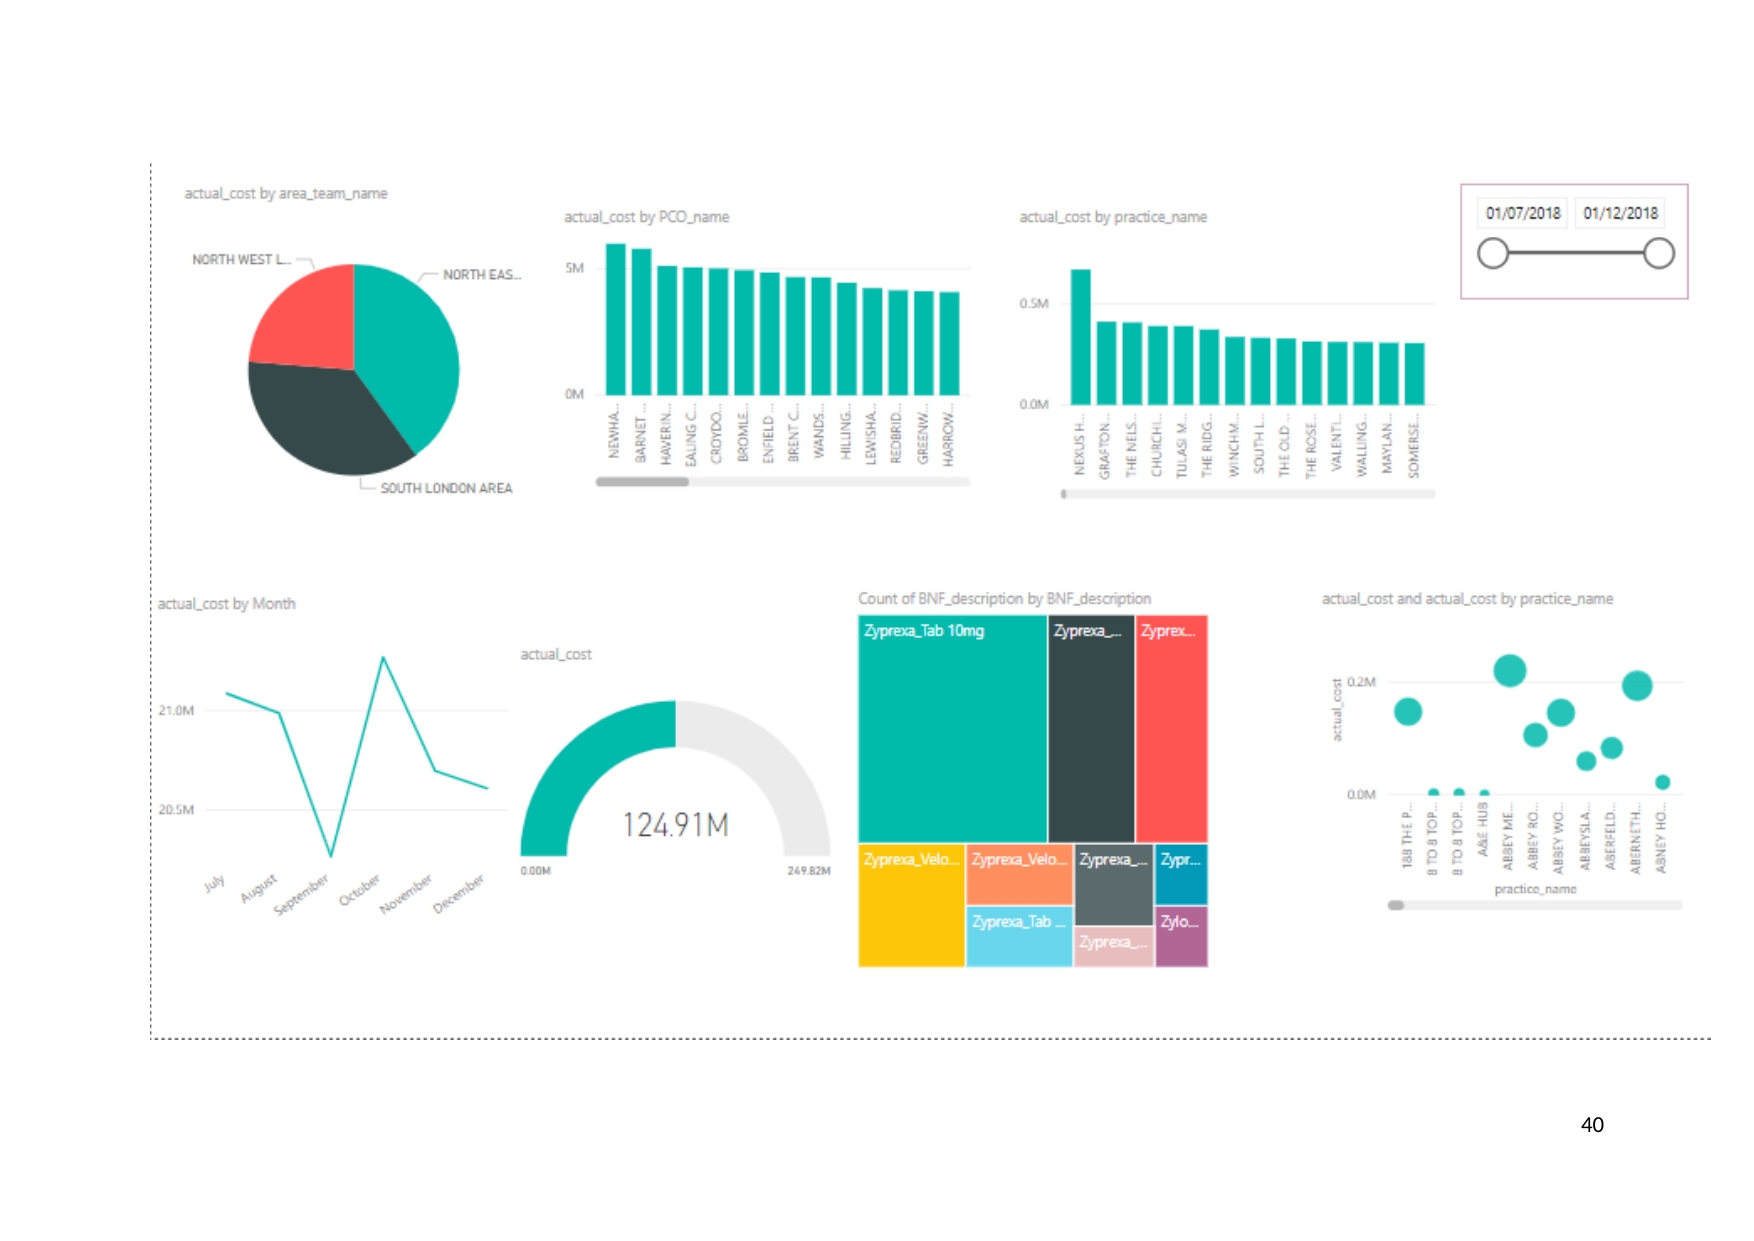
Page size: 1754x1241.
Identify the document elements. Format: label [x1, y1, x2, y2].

picture [150, 162, 1711, 1040]
